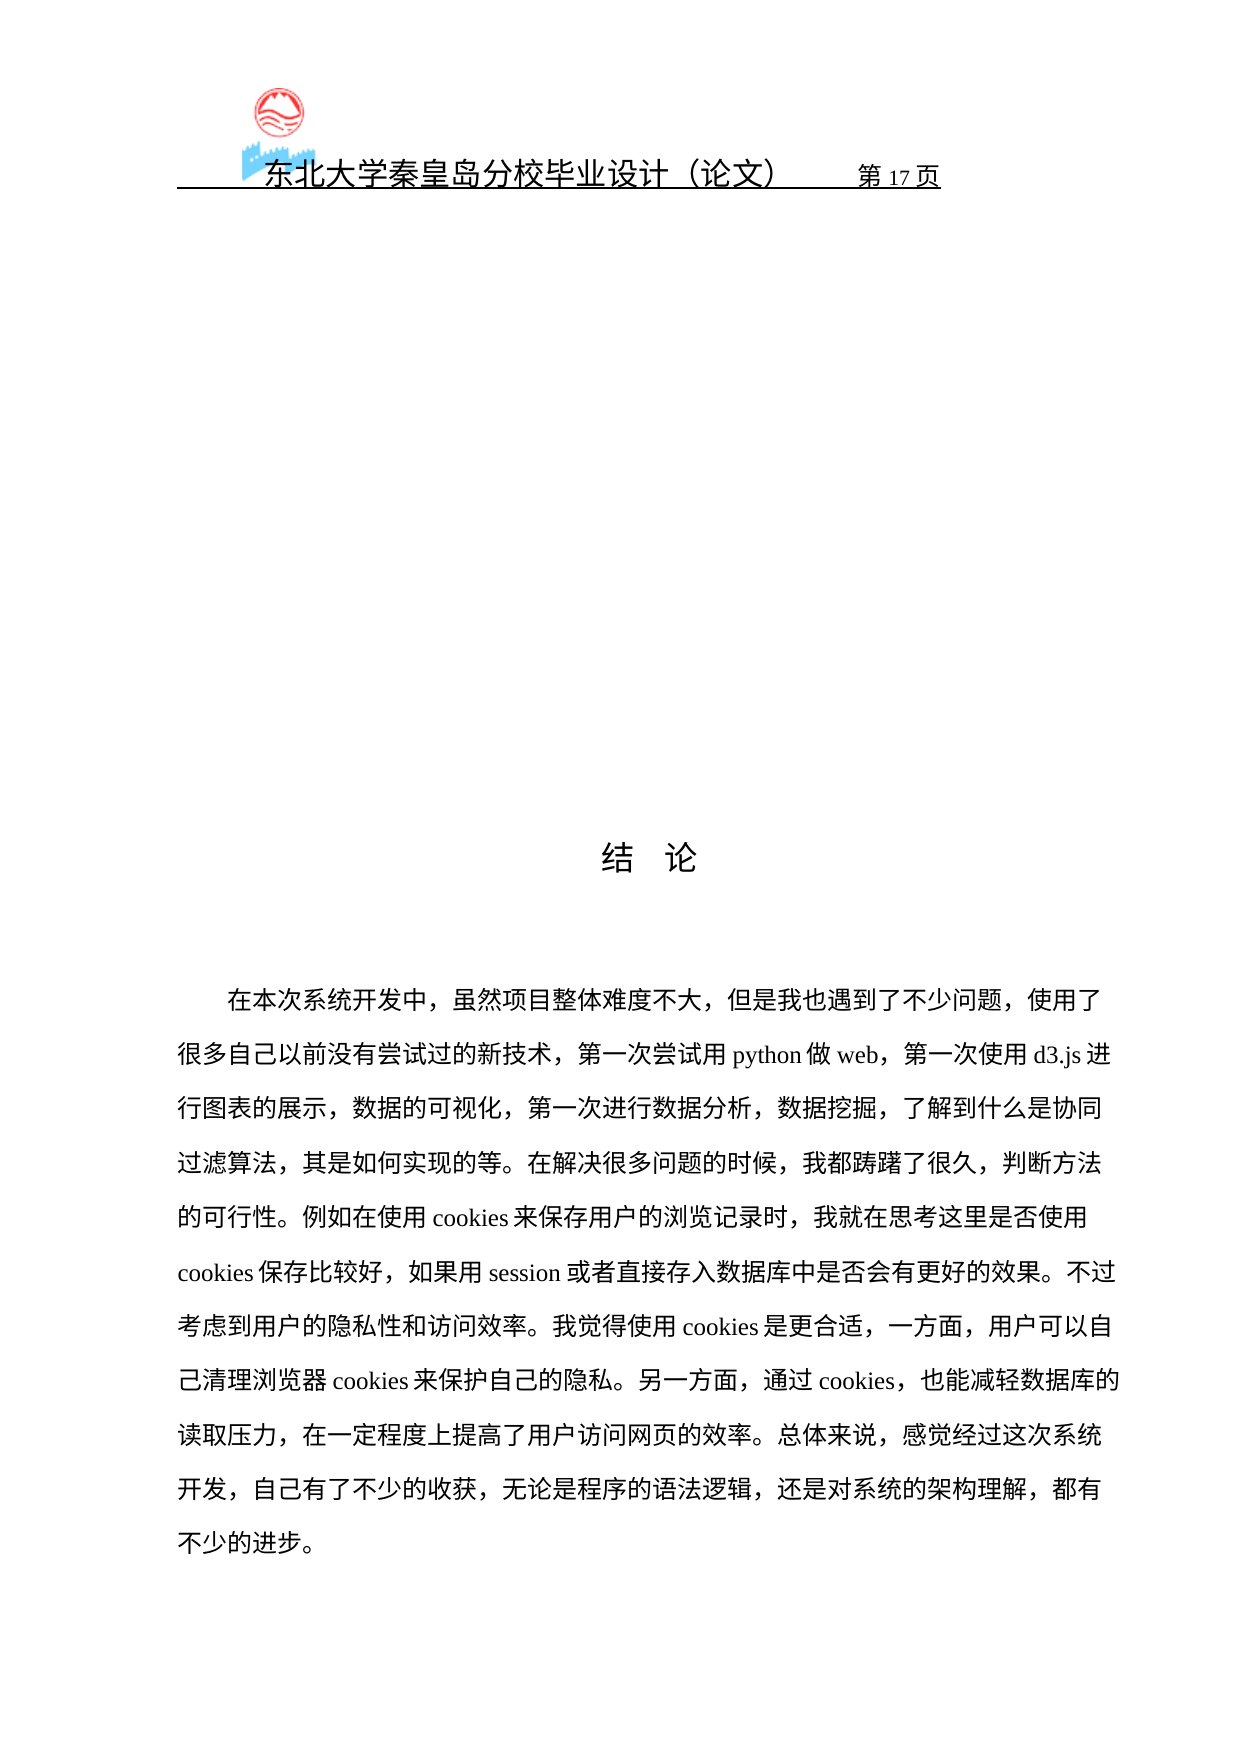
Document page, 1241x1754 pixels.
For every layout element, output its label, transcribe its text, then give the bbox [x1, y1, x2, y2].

text 结 论 [177, 832, 1122, 880]
text 在本次系统开发中，虽然项目整体难度不大，但是我也遇到了不少问题，使用了很多自己以前没有尝试过的新技术，第一次尝试用python做web，第一次使用d3.js进行图表的展示，数据的可视化，第一次进行数据分析，数据挖掘，了解到什么是协同过滤算法，其是如何实现的等。在解决很多问题的时候，我都踌躇了很久，判断方法的可行性。例如在使用cookies来保存用户的浏览记录时，我就在思考这里是否使用cookies保存比较好，如果用session或者直接存入数据库中是否会有更好的效果。不过考虑到用户的隐私性和访问效率。我觉得使用cookies是更合适，一方面，用户可以自己清理浏览器cookies来保护自己的隐私。另一方面，通过cookies，也能减轻数据库的读取压力，在一定程度上提高了用户访问网页的效率。总体来说，感觉经过这次系统开发，自己有了不少的收获，无论是程序的语法逻辑，还是对系统的架构理解，都有不少的进步。 [177, 980, 1122, 1560]
picture [241, 88, 317, 181]
